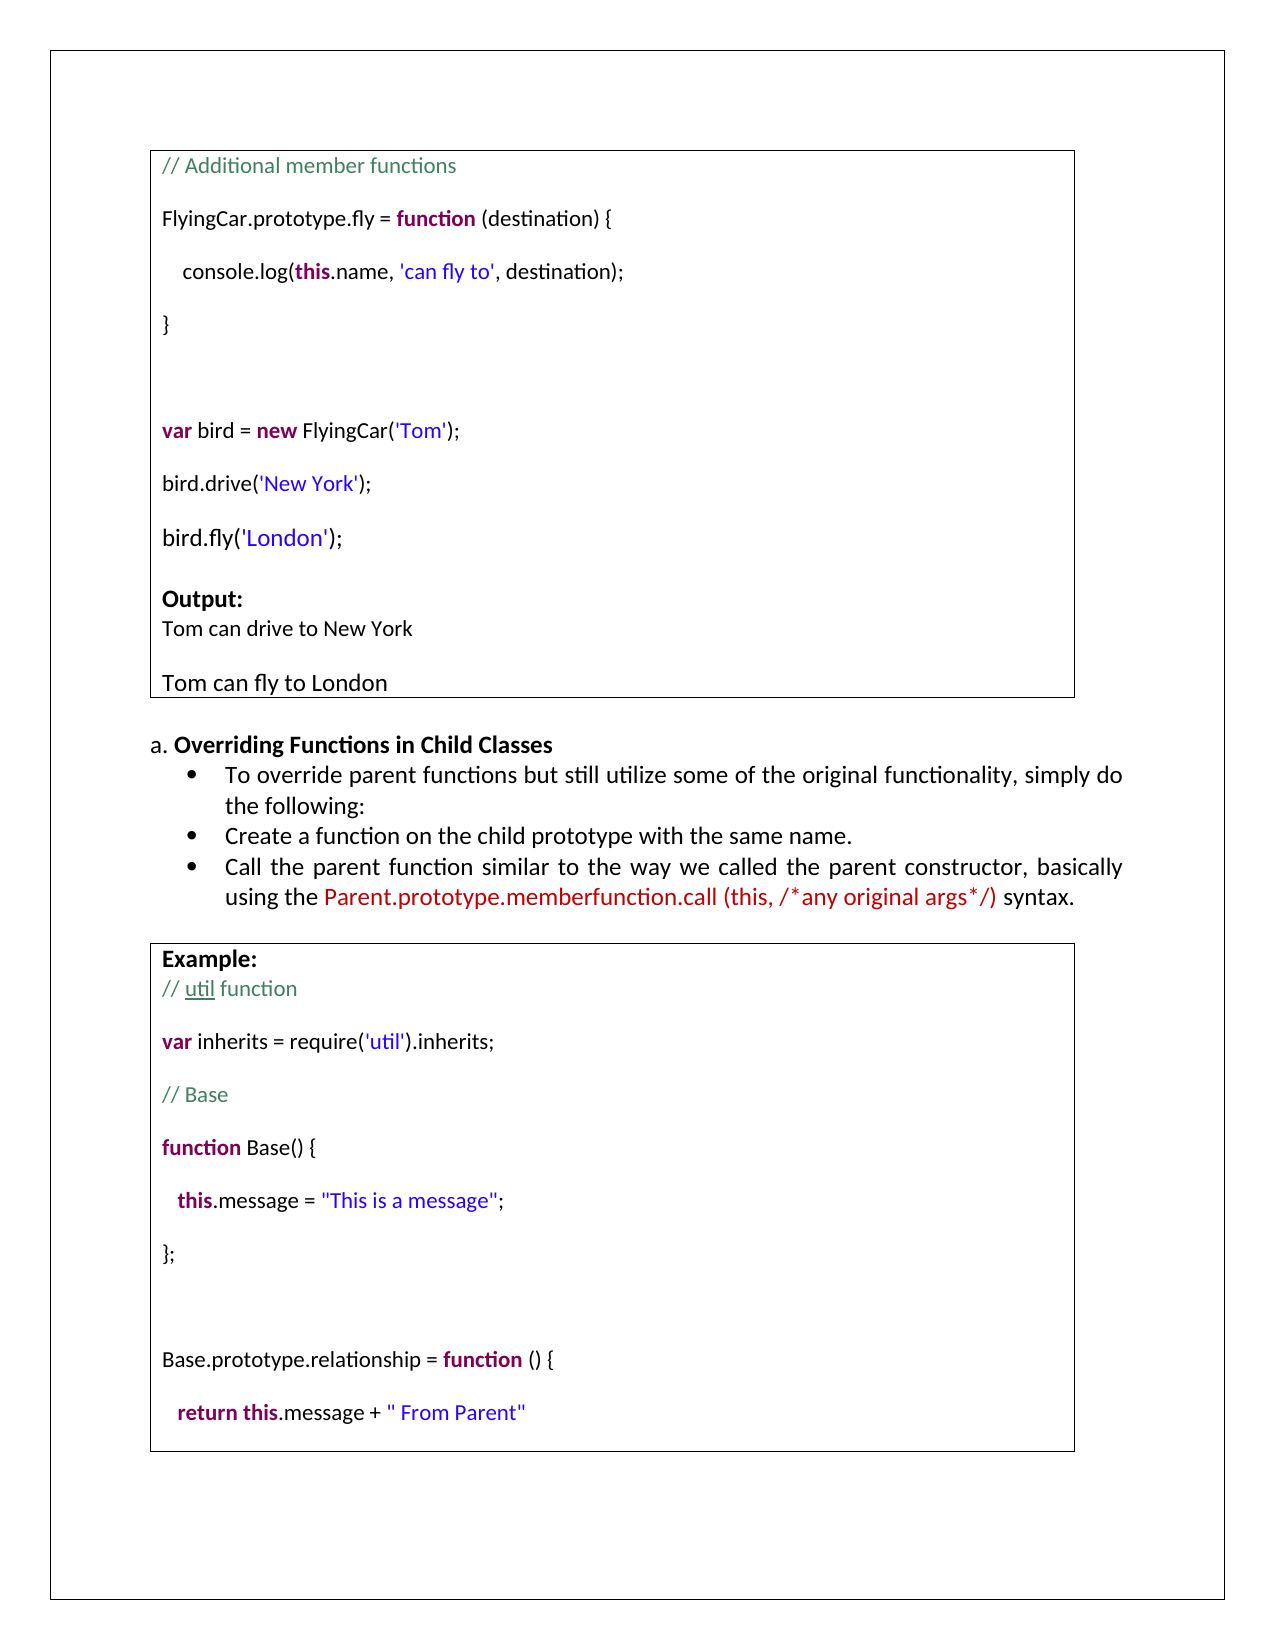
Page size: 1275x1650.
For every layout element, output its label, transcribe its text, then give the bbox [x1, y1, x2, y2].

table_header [151, 944, 1074, 1451]
list To override parent functions but still utilize some of the original functionality, simply do the following: [187, 759, 1125, 820]
text a. Overriding Functions in Child Classes [150, 729, 1125, 759]
list Call the parent function similar to the way we called the parent constructor, basically using the Parent.prototype.memberfunction.call (this, /*any original args*/) syntax. [187, 851, 1125, 912]
list Create a function on the child prototype with the same name. [187, 820, 1125, 851]
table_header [151, 151, 1074, 697]
